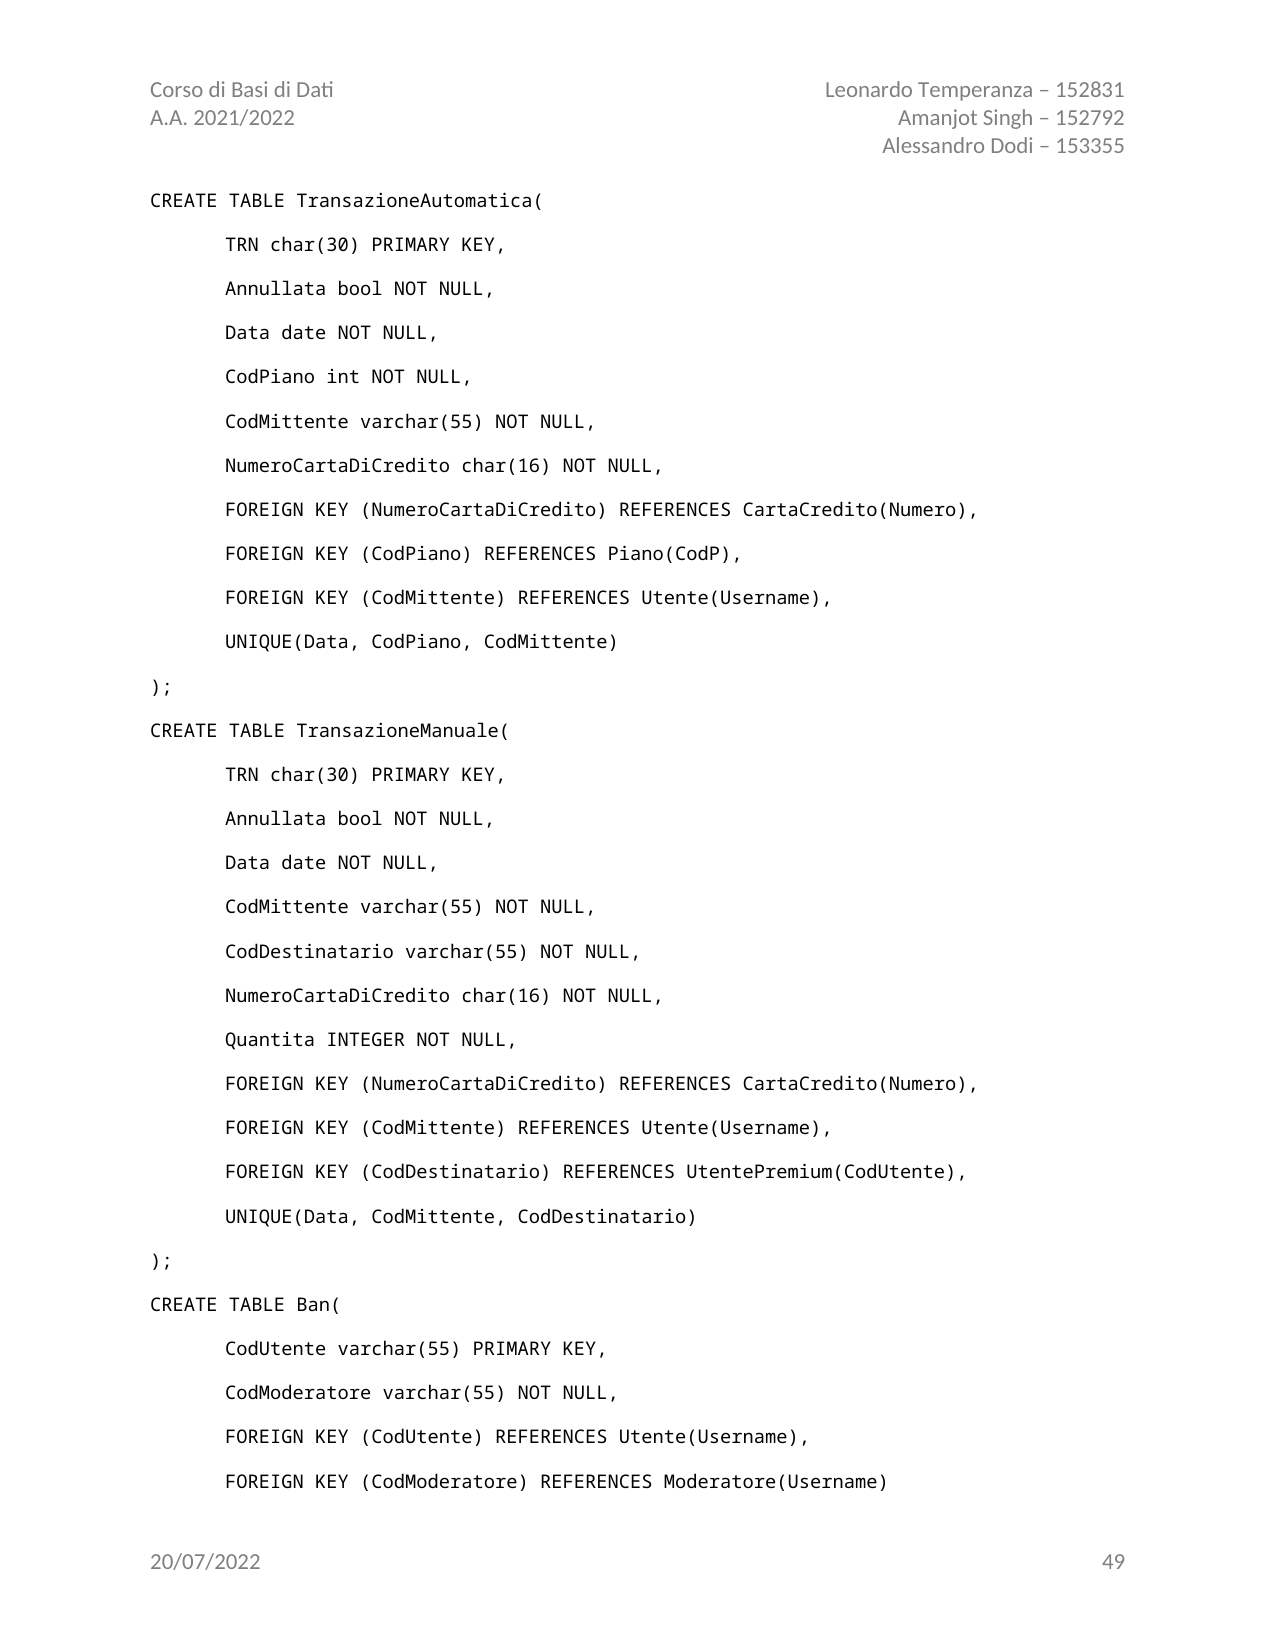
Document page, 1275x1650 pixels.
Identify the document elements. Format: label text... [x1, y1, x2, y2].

text Annullata bool NOT NULL, [150, 275, 1125, 301]
text ); [150, 673, 1125, 698]
text CREATE TABLE TransazioneAutomatica( [150, 187, 1125, 213]
text ); [150, 1247, 1125, 1273]
text CodUtente varchar(55) PRIMARY KEY, [150, 1335, 1125, 1361]
text FOREIGN KEY (CodModeratore) REFERENCES Moderatore(Username) [150, 1468, 1125, 1493]
text FOREIGN KEY (CodMittente) REFERENCES Utente(Username), [150, 584, 1125, 610]
text TRN char(30) PRIMARY KEY, [150, 231, 1125, 257]
text FOREIGN KEY (CodUtente) REFERENCES Utente(Username), [150, 1424, 1125, 1449]
text NumeroCartaDiCredito char(16) NOT NULL, [150, 982, 1125, 1008]
text CREATE TABLE TransazioneManuale( [150, 717, 1125, 743]
text TRN char(30) PRIMARY KEY, [150, 761, 1125, 787]
text NumeroCartaDiCredito char(16) NOT NULL, [150, 452, 1125, 478]
text FOREIGN KEY (NumeroCartaDiCredito) REFERENCES CartaCredito(Numero), [150, 1070, 1125, 1096]
text CodMittente varchar(55) NOT NULL, [150, 408, 1125, 433]
text CodModeratore varchar(55) NOT NULL, [150, 1379, 1125, 1405]
text CREATE TABLE Ban( [150, 1291, 1125, 1317]
text Data date NOT NULL, [150, 319, 1125, 345]
text CodMittente varchar(55) NOT NULL, [150, 894, 1125, 919]
text UNIQUE(Data, CodPiano, CodMittente) [150, 629, 1125, 654]
text CodPiano int NOT NULL, [150, 364, 1125, 389]
text FOREIGN KEY (CodPiano) REFERENCES Piano(CodP), [150, 540, 1125, 566]
text Quantita INTEGER NOT NULL, [150, 1026, 1125, 1052]
text Data date NOT NULL, [150, 849, 1125, 875]
text FOREIGN KEY (CodMittente) REFERENCES Utente(Username), [150, 1114, 1125, 1140]
text FOREIGN KEY (NumeroCartaDiCredito) REFERENCES CartaCredito(Numero), [150, 496, 1125, 522]
text Annullata bool NOT NULL, [150, 805, 1125, 831]
text CodDestinatario varchar(55) NOT NULL, [150, 938, 1125, 963]
text UNIQUE(Data, CodMittente, CodDestinatario) [150, 1203, 1125, 1228]
text FOREIGN KEY (CodDestinatario) REFERENCES UtentePremium(CodUtente), [150, 1159, 1125, 1184]
